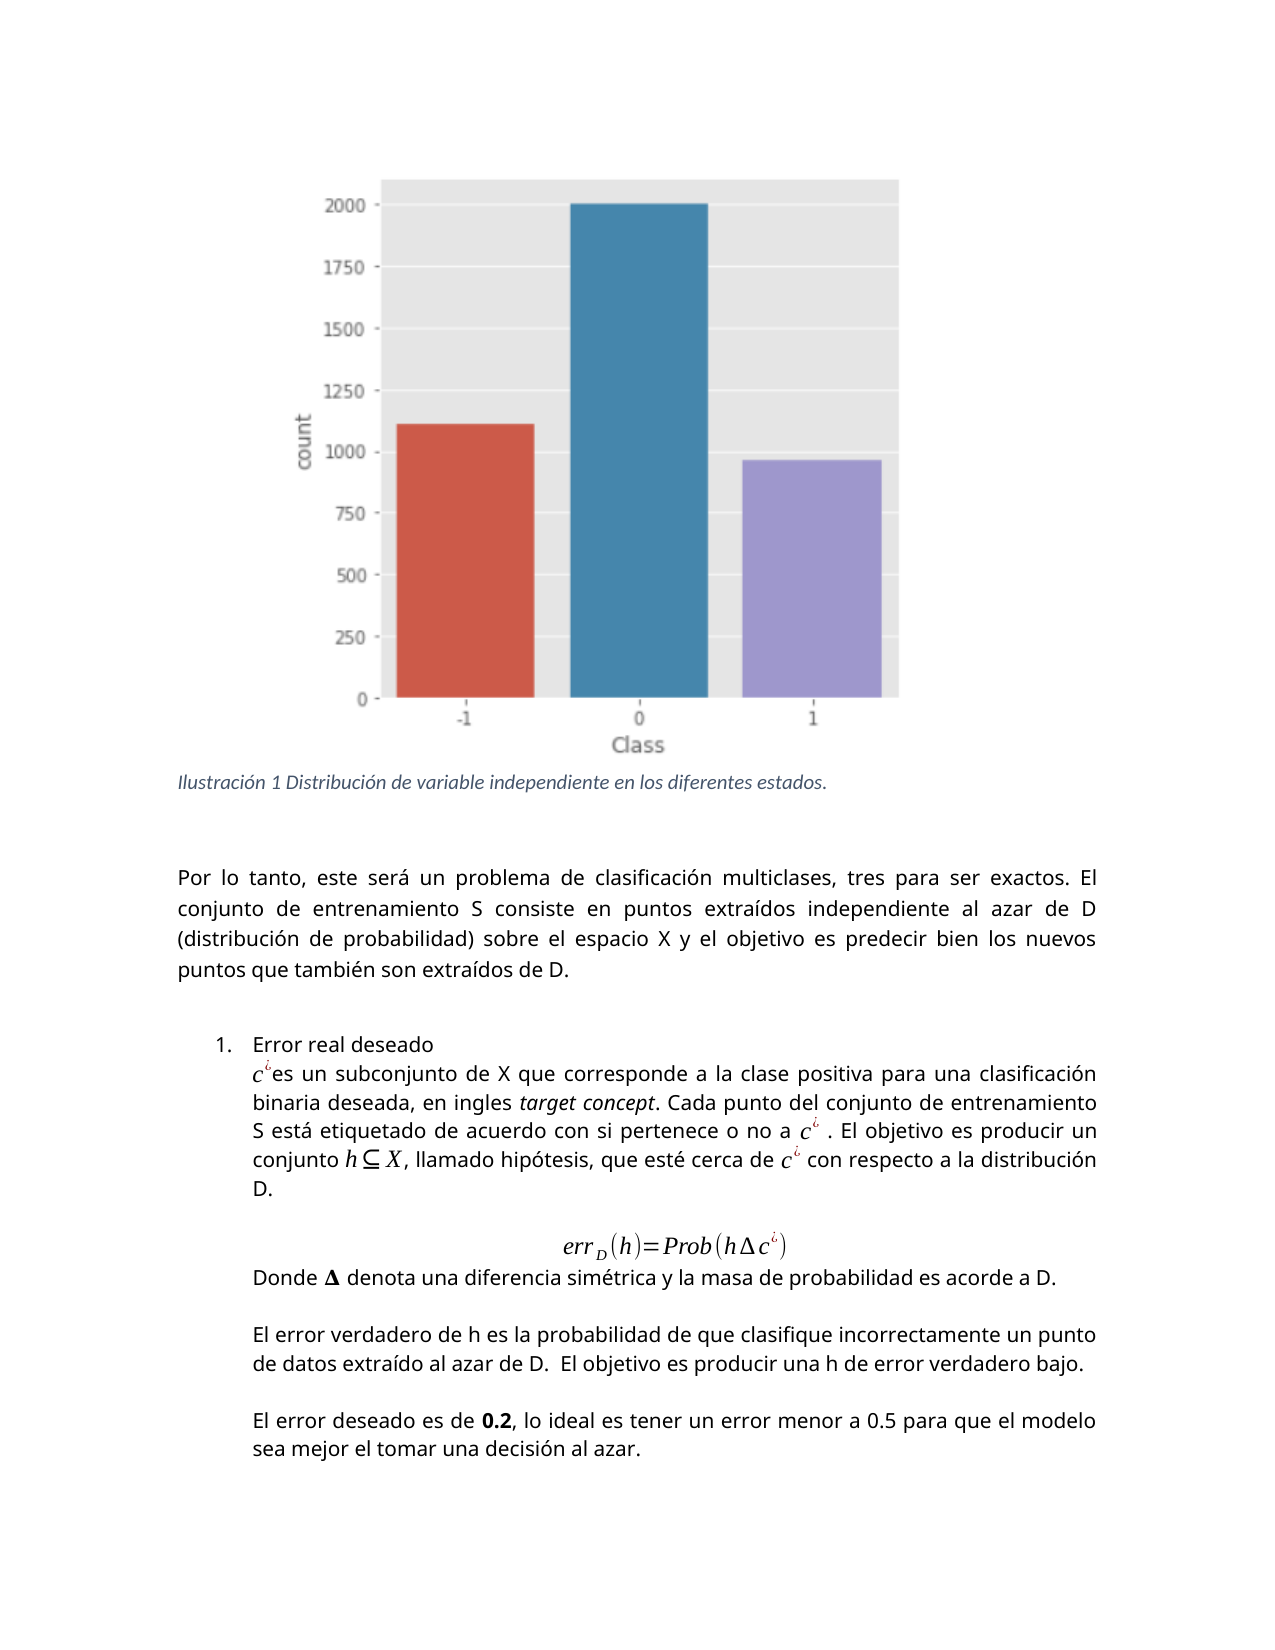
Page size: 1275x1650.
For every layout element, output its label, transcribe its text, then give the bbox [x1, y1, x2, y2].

text Ilustración 1 Distribución de variable independiente en los diferentes estados. [177, 769, 1098, 795]
list Donde 𝚫 denota una diferencia simétrica y la masa de probabilidad es acorde a D. [252, 1263, 1098, 1292]
list El error deseado es de 0.2, lo ideal es tener un error menor a 0.5 para que el modelo sea mejor el tomar una decisión al azar. [252, 1406, 1098, 1463]
picture [252, 147, 932, 770]
list Error real deseado [215, 1031, 1098, 1059]
list es un subconjunto de X que corresponde a la clase positiva para una clasificación binaria deseada, en ingles target concept. Cada punto del conjunto de entrenamiento S está etiquetado de acuerdo con si pertenece o no a . El objetivo es producir un conjunto , llamado hipótesis, que esté cerca de con respecto a la distribución D. [252, 1059, 1098, 1202]
text Por lo tanto, este será un problema de clasificación multiclases, tres para ser exactos. El conjunto de entrenamiento S consiste en puntos extraídos independiente al azar de D (distribución de probabilidad) sobre el espacio X y el objetivo es predecir bien los nuevos puntos que también son extraídos de D. [177, 863, 1098, 983]
list El error verdadero de h es la probabilidad de que clasifique incorrectamente un punto de datos extraído al azar de D. El objetivo es producir una h de error verdadero bajo. [252, 1320, 1098, 1377]
